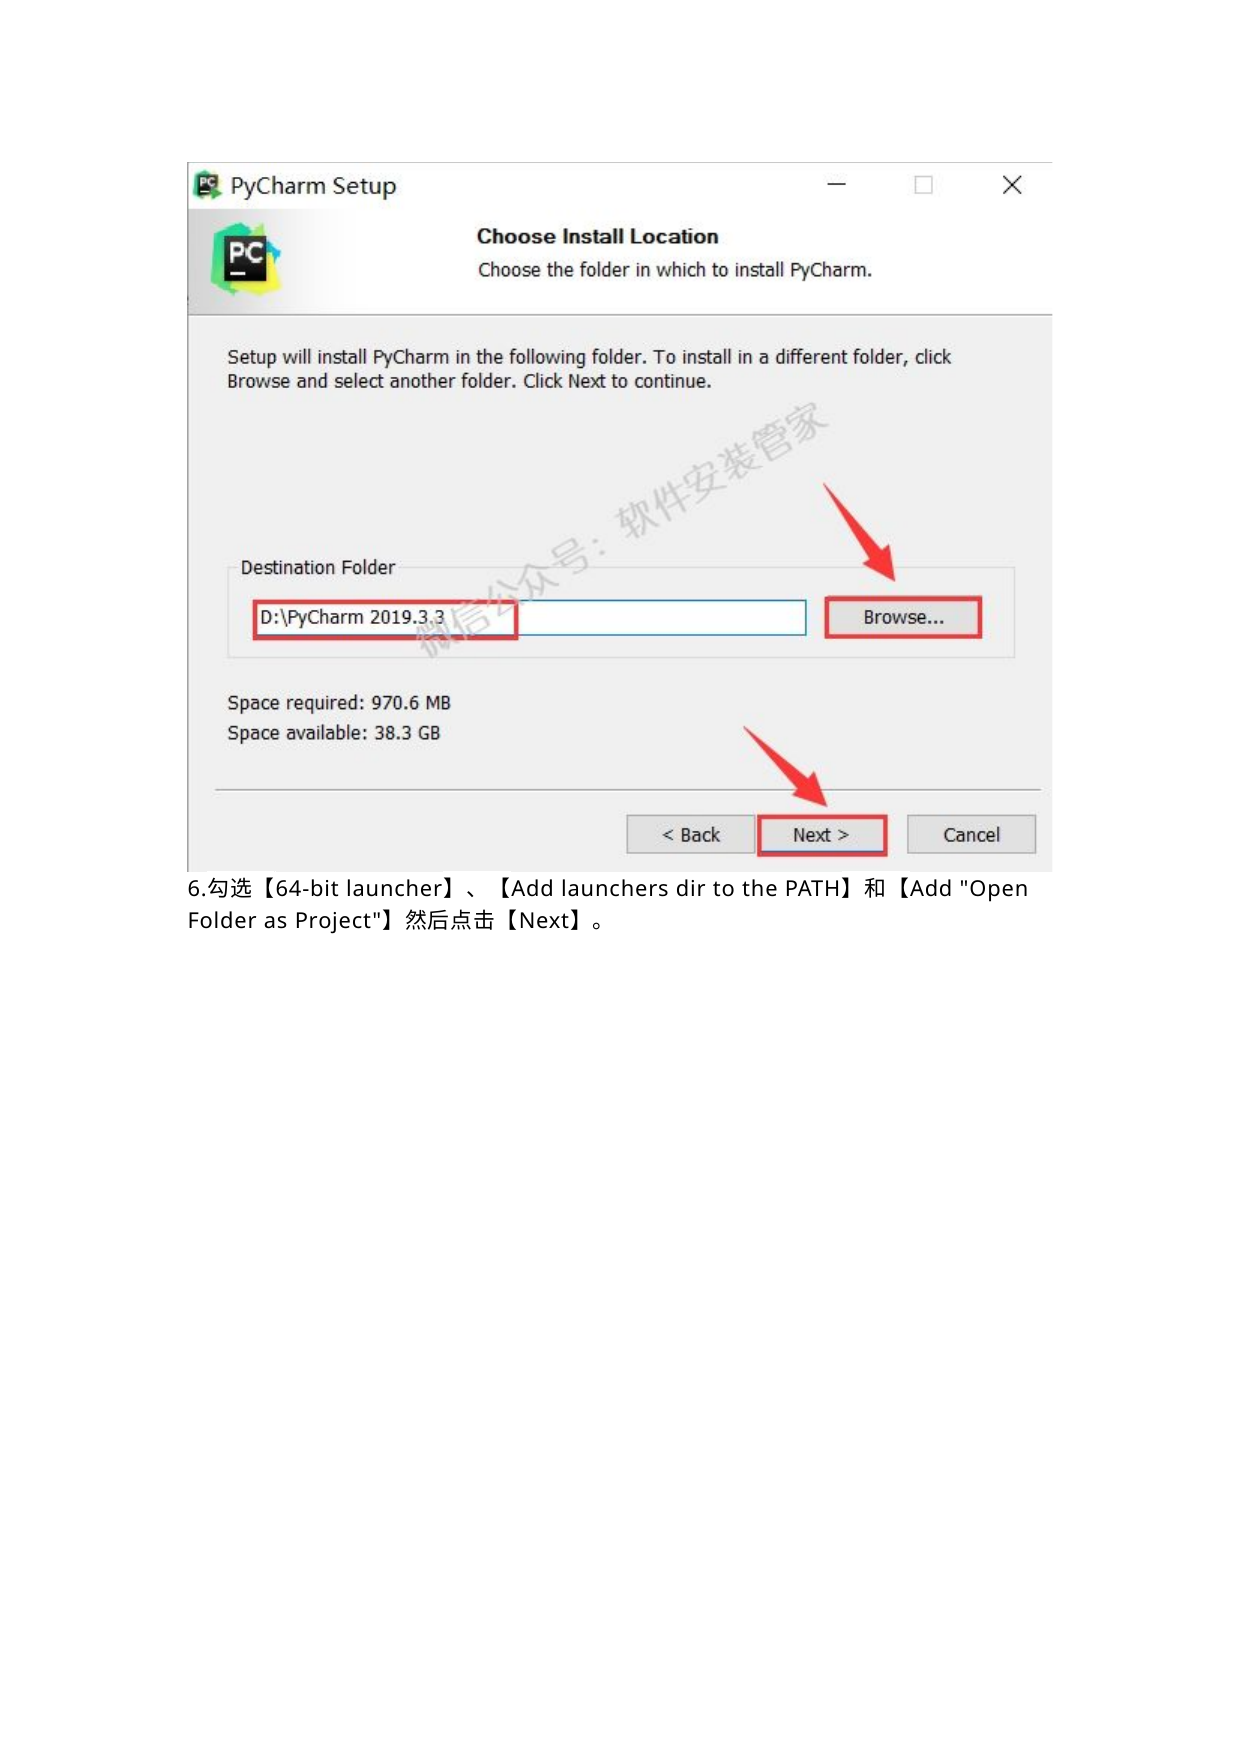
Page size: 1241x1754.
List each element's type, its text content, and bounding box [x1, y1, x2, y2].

text 6.勾选【64-bit launcher】、【Add launchers dir to the PATH】和【Add "Open Folder as Project"】然后点击【Next】。 [614, 872, 1053, 935]
picture [187, 162, 1053, 872]
